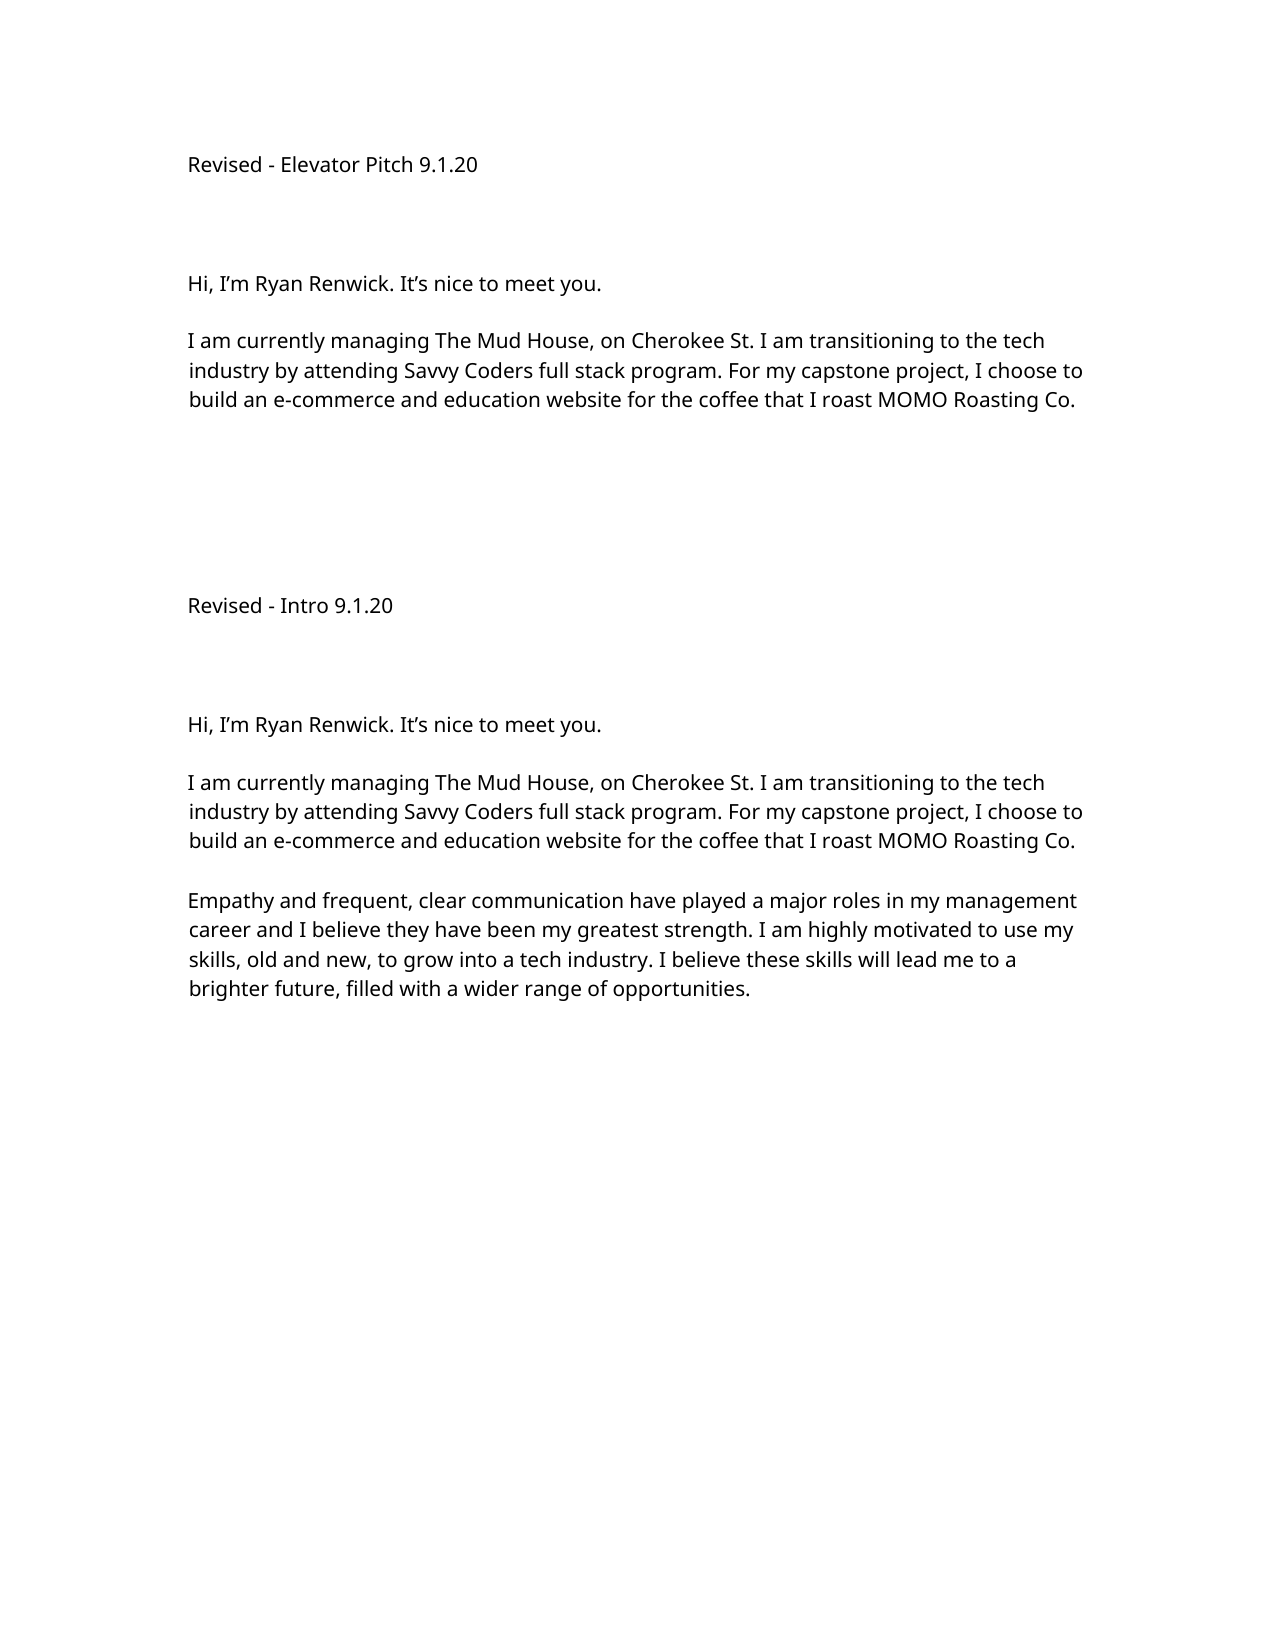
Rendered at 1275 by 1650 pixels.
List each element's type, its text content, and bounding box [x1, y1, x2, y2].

text I am currently managing The Mud House, on Cherokee St. I am transitioning to the tech industry by attending Savvy Coders full stack program. For my capstone project, I choose to build an e-commerce and education website for the coffee that I roast MOMO Roasting Co. [187, 768, 1087, 855]
text Revised - Elevator Pitch 9.1.20 [187, 150, 1087, 178]
text Hi, I’m Ryan Renwick. It’s nice to meet you. [187, 269, 1087, 298]
text Revised - Intro 9.1.20 [187, 591, 1087, 620]
text Hi, I’m Ryan Renwick. It’s nice to meet you. [187, 711, 1087, 739]
text I am currently managing The Mud House, on Cherokee St. I am transitioning to the tech industry by attending Savvy Coders full stack program. For my capstone project, I choose to build an e-commerce and education website for the coffee that I roast MOMO Roasting Co. [187, 327, 1087, 413]
text Empathy and frequent, clear communication have played a major roles in my management career and I believe they have been my greatest strength. I am highly motivated to use my skills, old and new, to grow into a tech industry. I believe these skills will lead me to a brighter future, filled with a wider range of opportunities. [187, 886, 1087, 1002]
